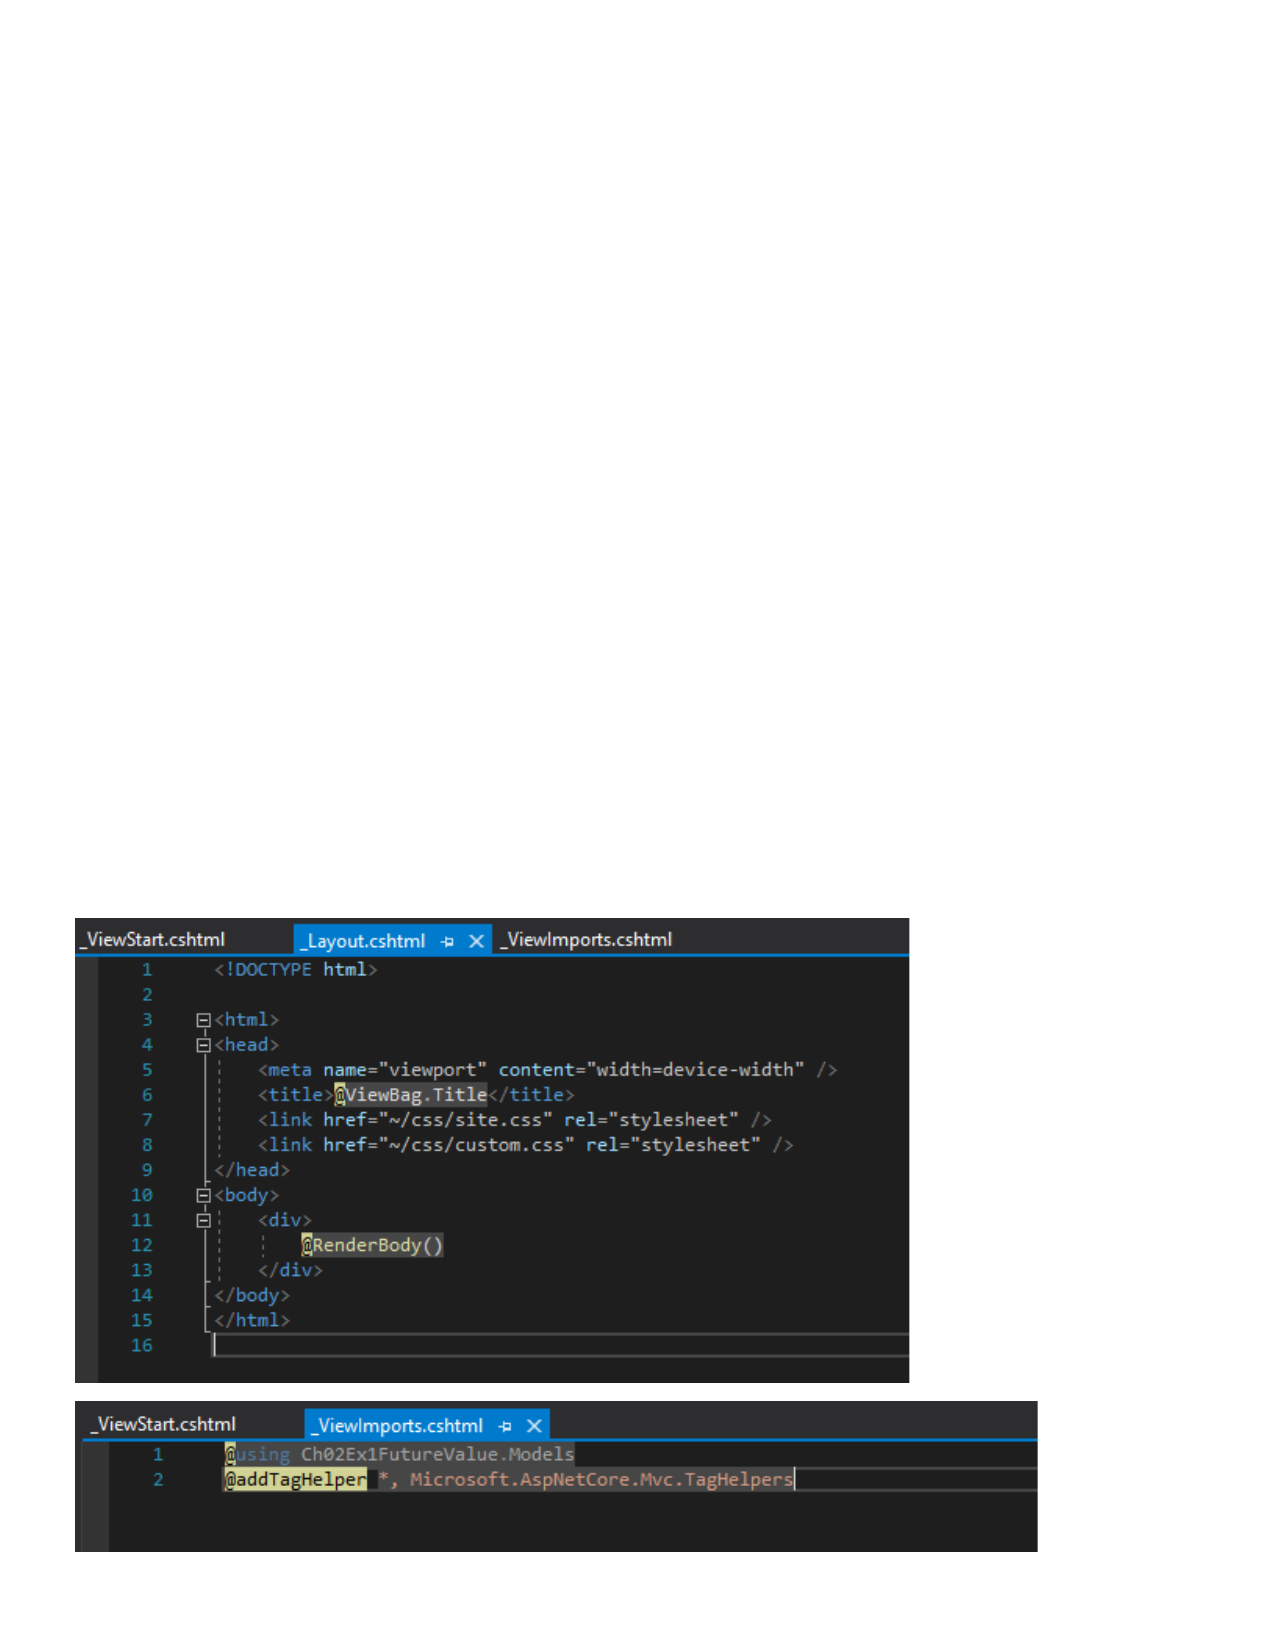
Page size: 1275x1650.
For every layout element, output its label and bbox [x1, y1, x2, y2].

picture [75, 1401, 1038, 1552]
picture [75, 918, 910, 1383]
